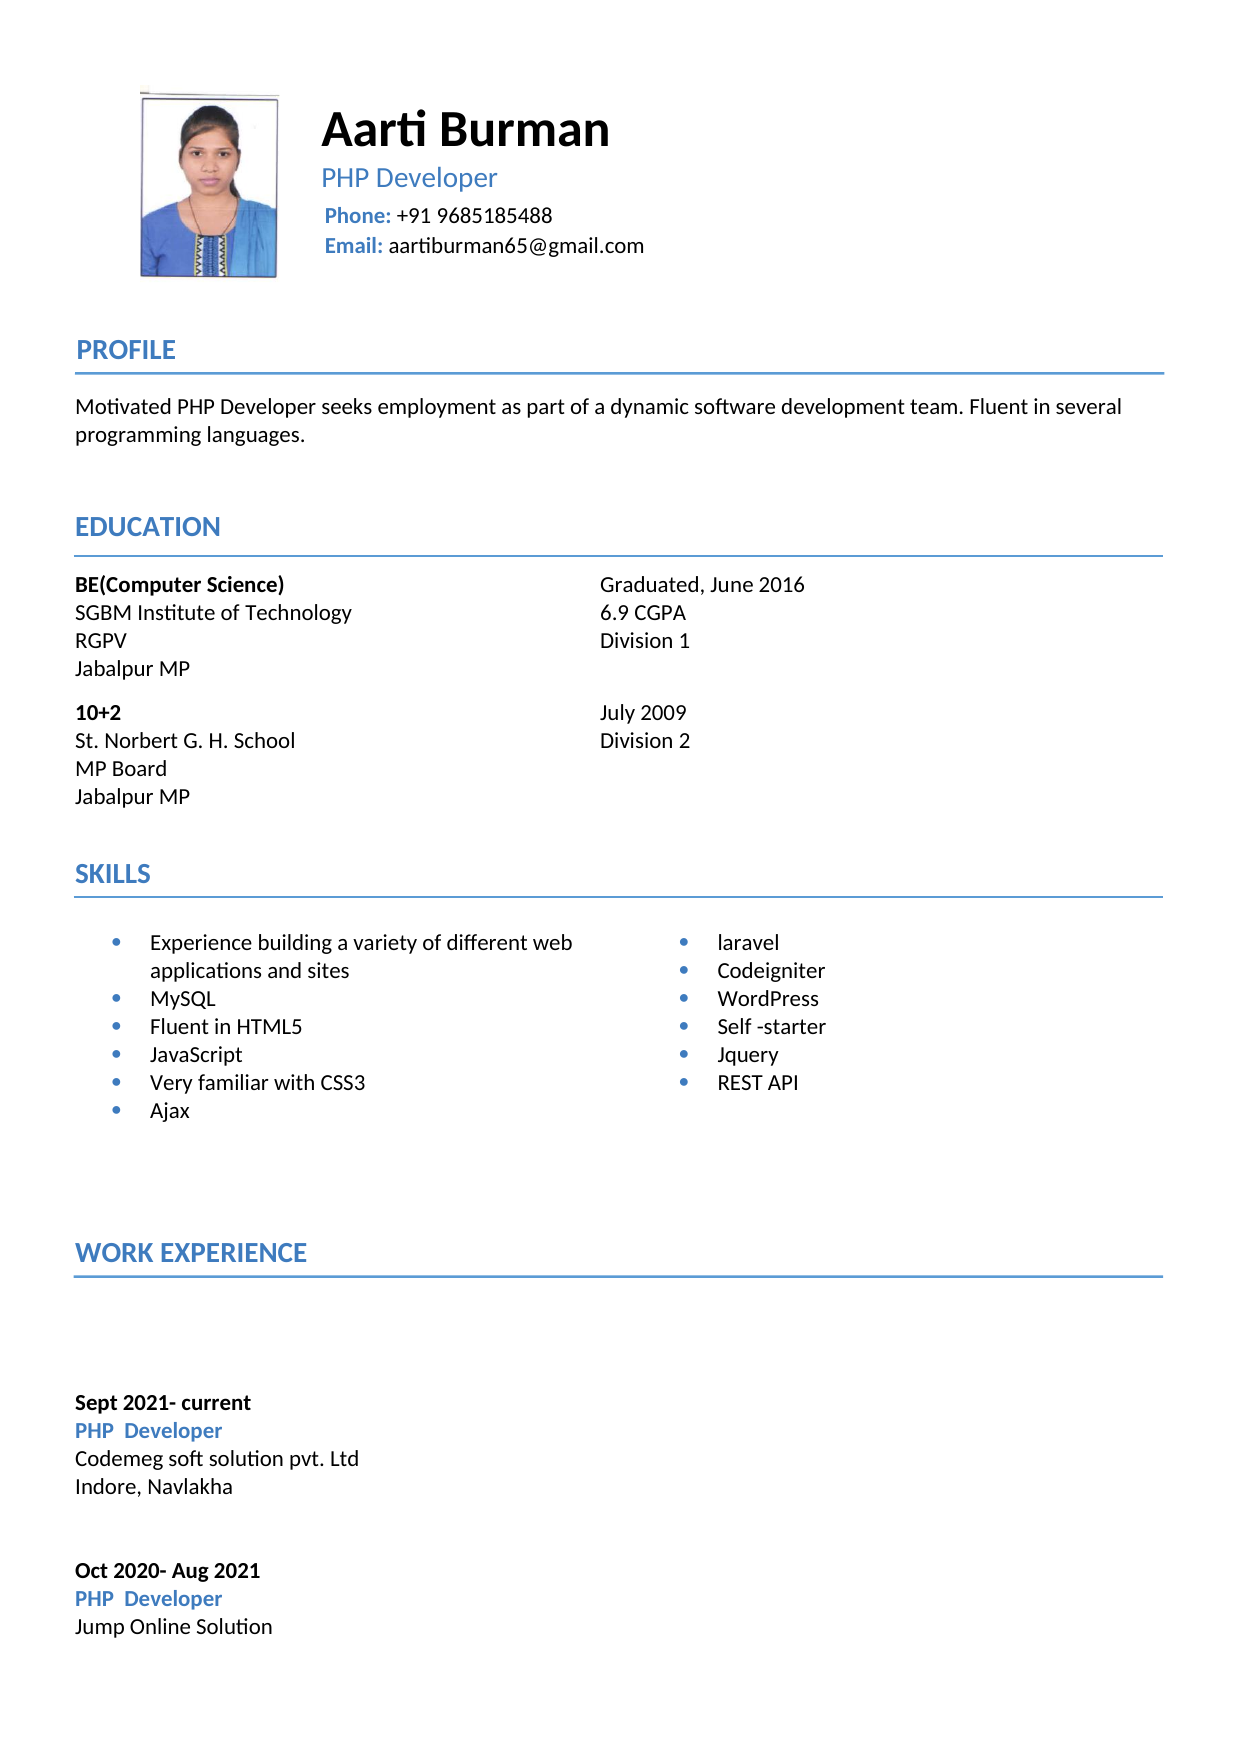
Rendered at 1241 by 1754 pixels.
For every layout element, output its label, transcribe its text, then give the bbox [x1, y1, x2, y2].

text Indore, Navlakha [75, 1472, 1165, 1500]
list Very familiar with CSS3 [112, 1068, 598, 1096]
list Self -starter [680, 1012, 1165, 1040]
list laravel [680, 928, 1165, 956]
text Oct 2020- Aug 2021 [75, 1556, 1165, 1584]
text BE(Computer Science) Graduated, June 2016 SGBM Institute of Technology 6.9 CGPA RGPV Division 1 Jabalpur MP [75, 570, 1165, 682]
list Jquery [680, 1040, 1165, 1068]
text Sept 2021- current [75, 1388, 1165, 1416]
list WordPress [680, 984, 1165, 1012]
picture [138, 85, 280, 282]
text 10+2 July 2009 St. Norbert G. H. School Division 2 MP Board Jabalpur MP [75, 698, 1165, 811]
text PHP Developer [75, 1416, 1165, 1444]
text PHP Developer [75, 1584, 1165, 1612]
list JavaScript [112, 1040, 598, 1068]
list Codeigniter [680, 956, 1165, 984]
list Experience building a variety of different web applications and sites [112, 928, 598, 984]
text Codemeg soft solution pvt. Ltd [75, 1444, 1165, 1472]
list MySQL [112, 984, 598, 1012]
list Ajax [112, 1096, 598, 1124]
text Motivated PHP Developer seeks employment as part of a dynamic software development team. Fluent in several programming languages. [75, 392, 1165, 448]
list REST API [680, 1068, 1165, 1096]
list Fluent in HTML5 [112, 1012, 598, 1040]
text Jump Online Solution [75, 1612, 1165, 1640]
